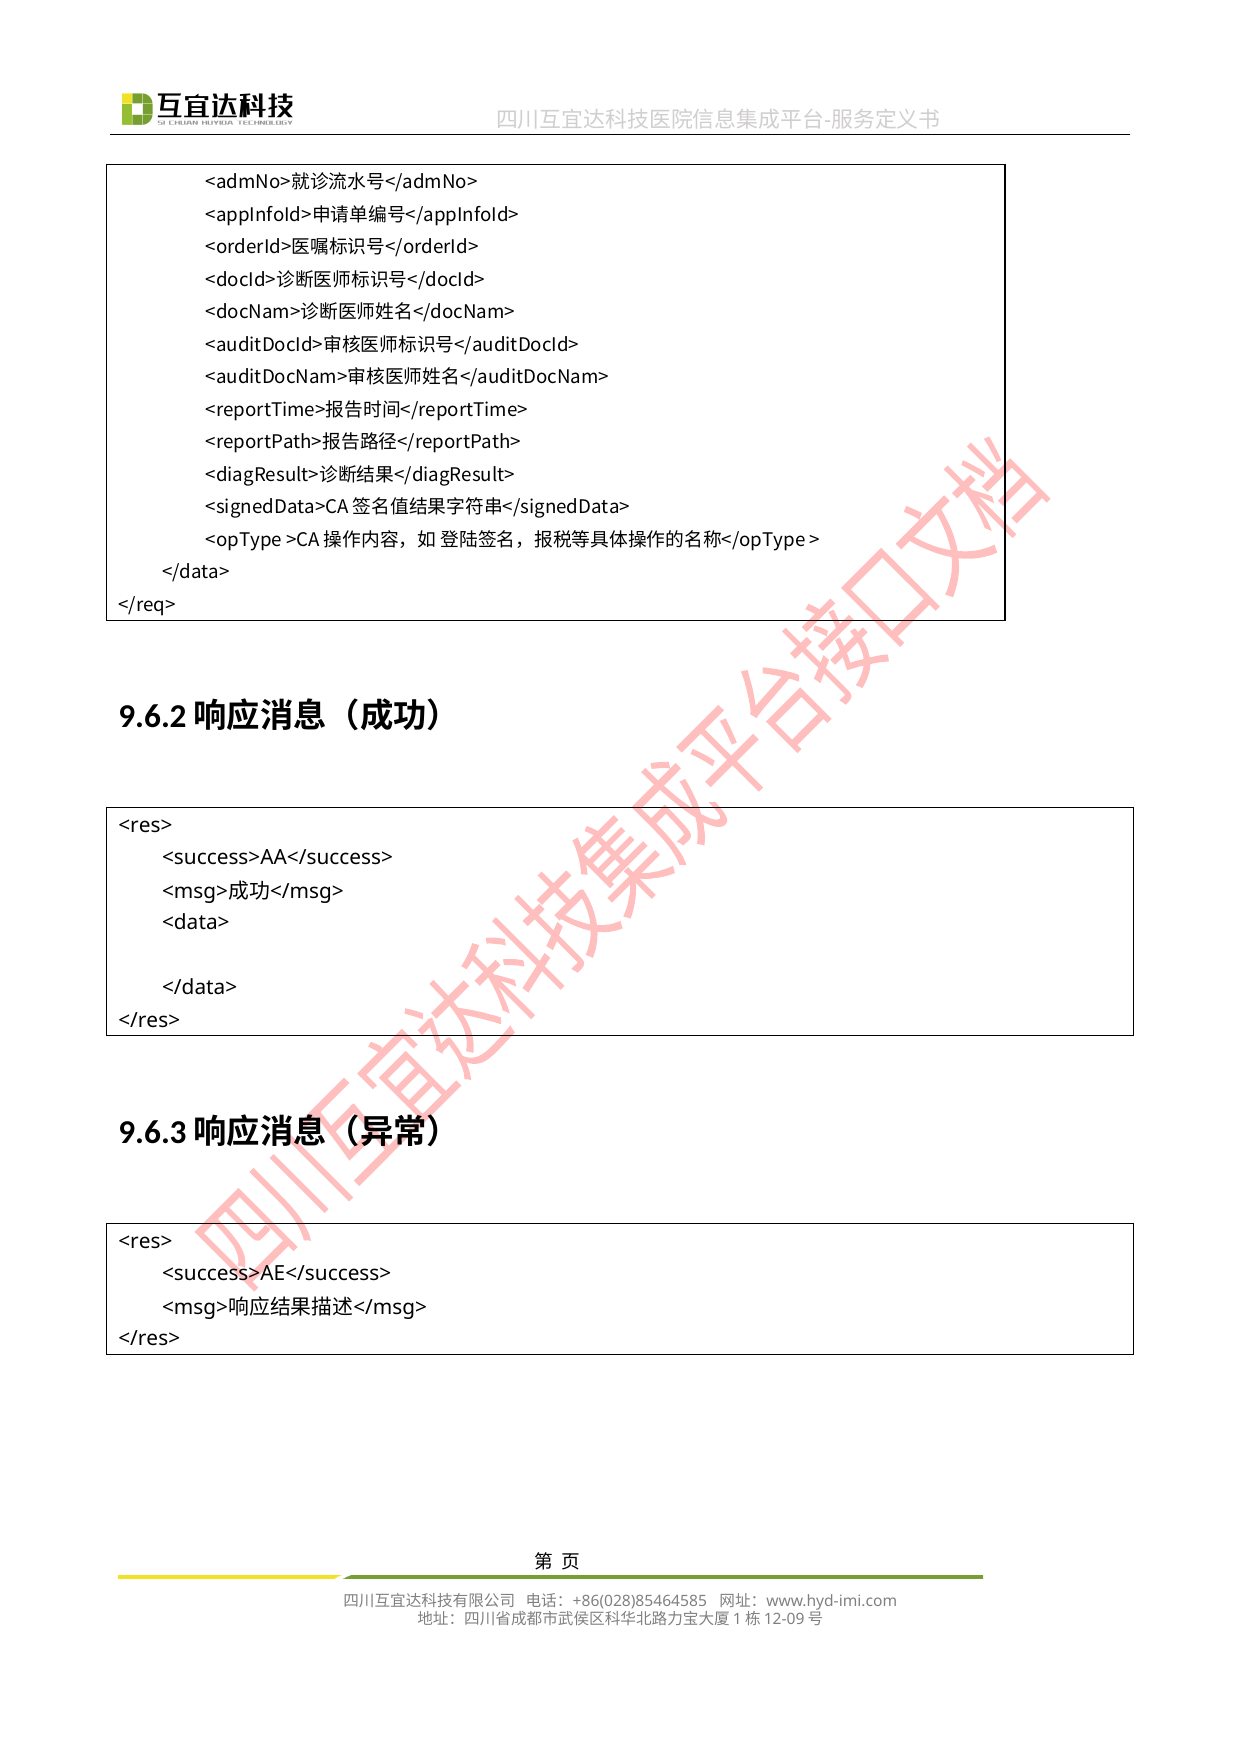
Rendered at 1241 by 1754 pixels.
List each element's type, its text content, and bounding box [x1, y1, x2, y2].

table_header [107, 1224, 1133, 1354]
picture [117, 1575, 984, 1579]
subtitle 响应消息（异常） [118, 1096, 1122, 1161]
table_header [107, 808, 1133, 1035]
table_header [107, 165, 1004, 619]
subtitle 响应消息（成功） [118, 680, 1122, 745]
picture [118, 90, 297, 128]
